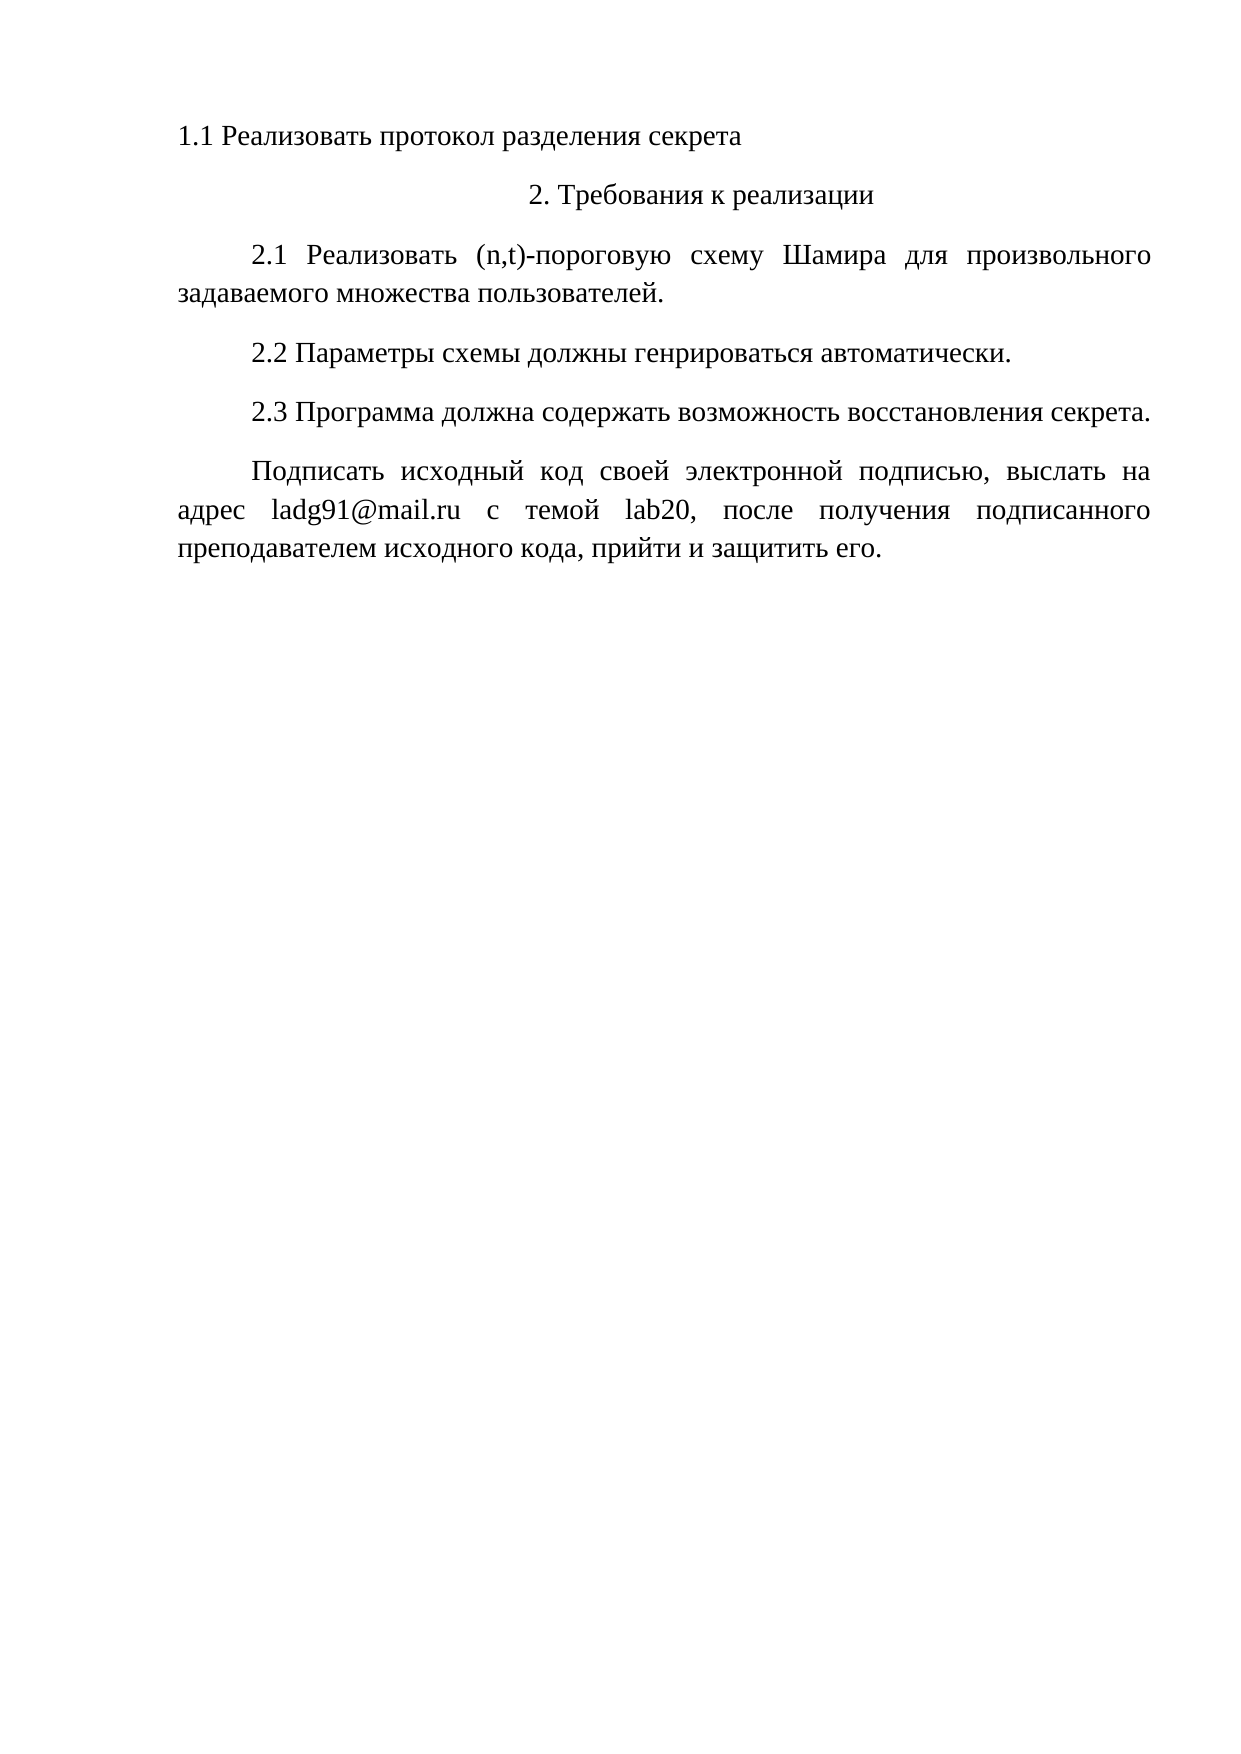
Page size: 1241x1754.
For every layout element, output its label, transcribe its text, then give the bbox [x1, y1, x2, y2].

text Подписать исходный код своей электронной подписью, выслать на адрес ladg91@mail.ru с темой lab20, после получения подписанного преподавателем исходного кода, прийти и защитить его. [177, 453, 1152, 564]
text 2.1 Реализовать (n,t)-пороговую схему Шамира для произвольного задаваемого множества пользователей. [177, 237, 1152, 309]
text 2. Требования к реализации [177, 177, 1152, 211]
text 2.3 Программа должна содержать возможность восстановления секрета. [177, 394, 1152, 428]
text 1.1 Реализовать протокол разделения секрета [177, 118, 1152, 152]
text 2.2 Параметры схемы должны генрироваться автоматически. [177, 335, 1152, 368]
